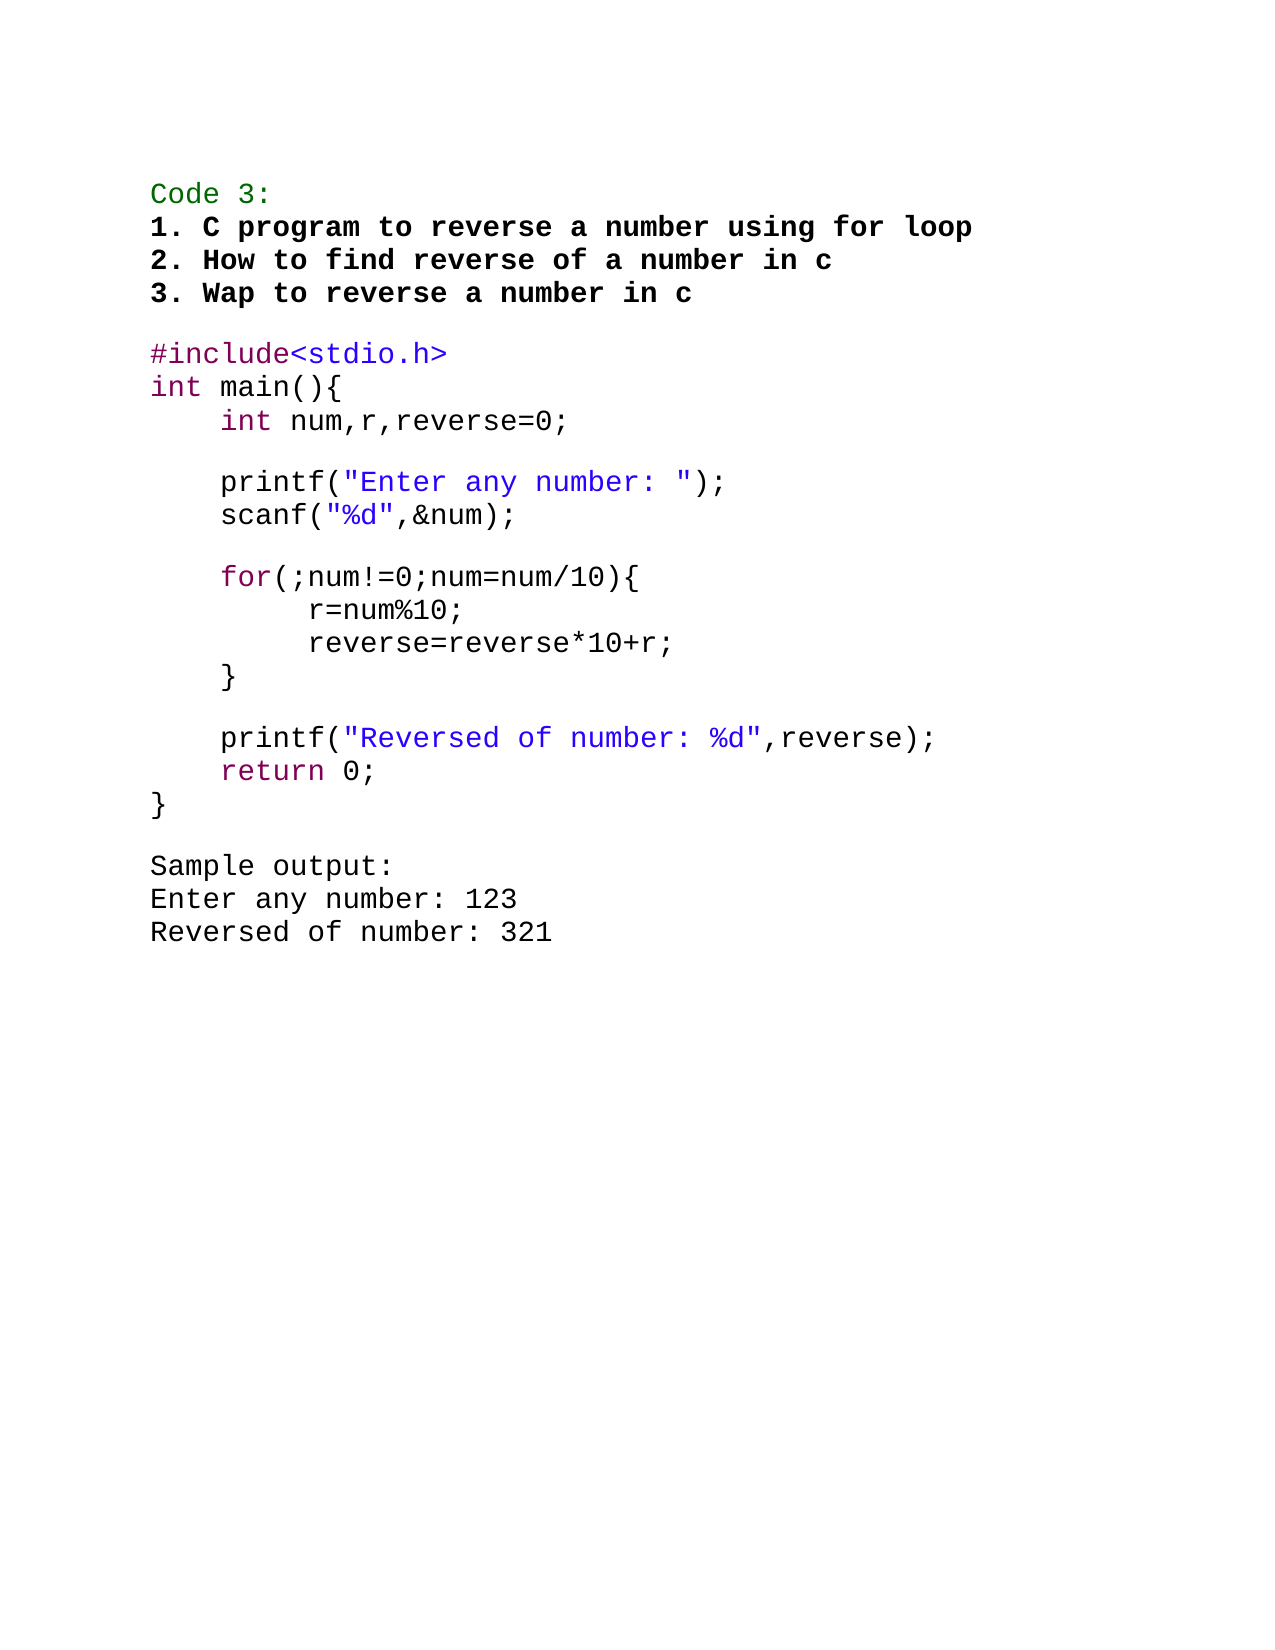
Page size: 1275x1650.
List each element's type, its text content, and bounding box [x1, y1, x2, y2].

text Enter any number: 123 [150, 884, 1125, 917]
text 3. Wap to reverse a number in c [150, 278, 1125, 311]
text Sample output: [150, 851, 1125, 884]
text for(;num!=0;num=num/10){ [150, 562, 1125, 595]
text 2. How to find reverse of a number in c [150, 245, 1125, 278]
text 1. C program to reverse a number using for loop [150, 212, 1125, 245]
text return 0; [150, 756, 1125, 789]
text } [150, 661, 1125, 694]
text #include<stdio.h> [150, 339, 1125, 373]
text Code 3: [150, 179, 1125, 212]
text int main(){ [150, 373, 1125, 406]
text reverse=reverse*10+r; [150, 628, 1125, 661]
text r=num%10; [150, 595, 1125, 628]
text } [150, 789, 1125, 822]
text Reversed of number: 321 [150, 917, 1125, 950]
text int num,r,reverse=0; [150, 406, 1125, 439]
text scanf("%d",&num); [150, 500, 1125, 533]
text printf("Enter any number: "); [150, 467, 1125, 500]
text printf("Reversed of number: %d",reverse); [150, 723, 1125, 756]
